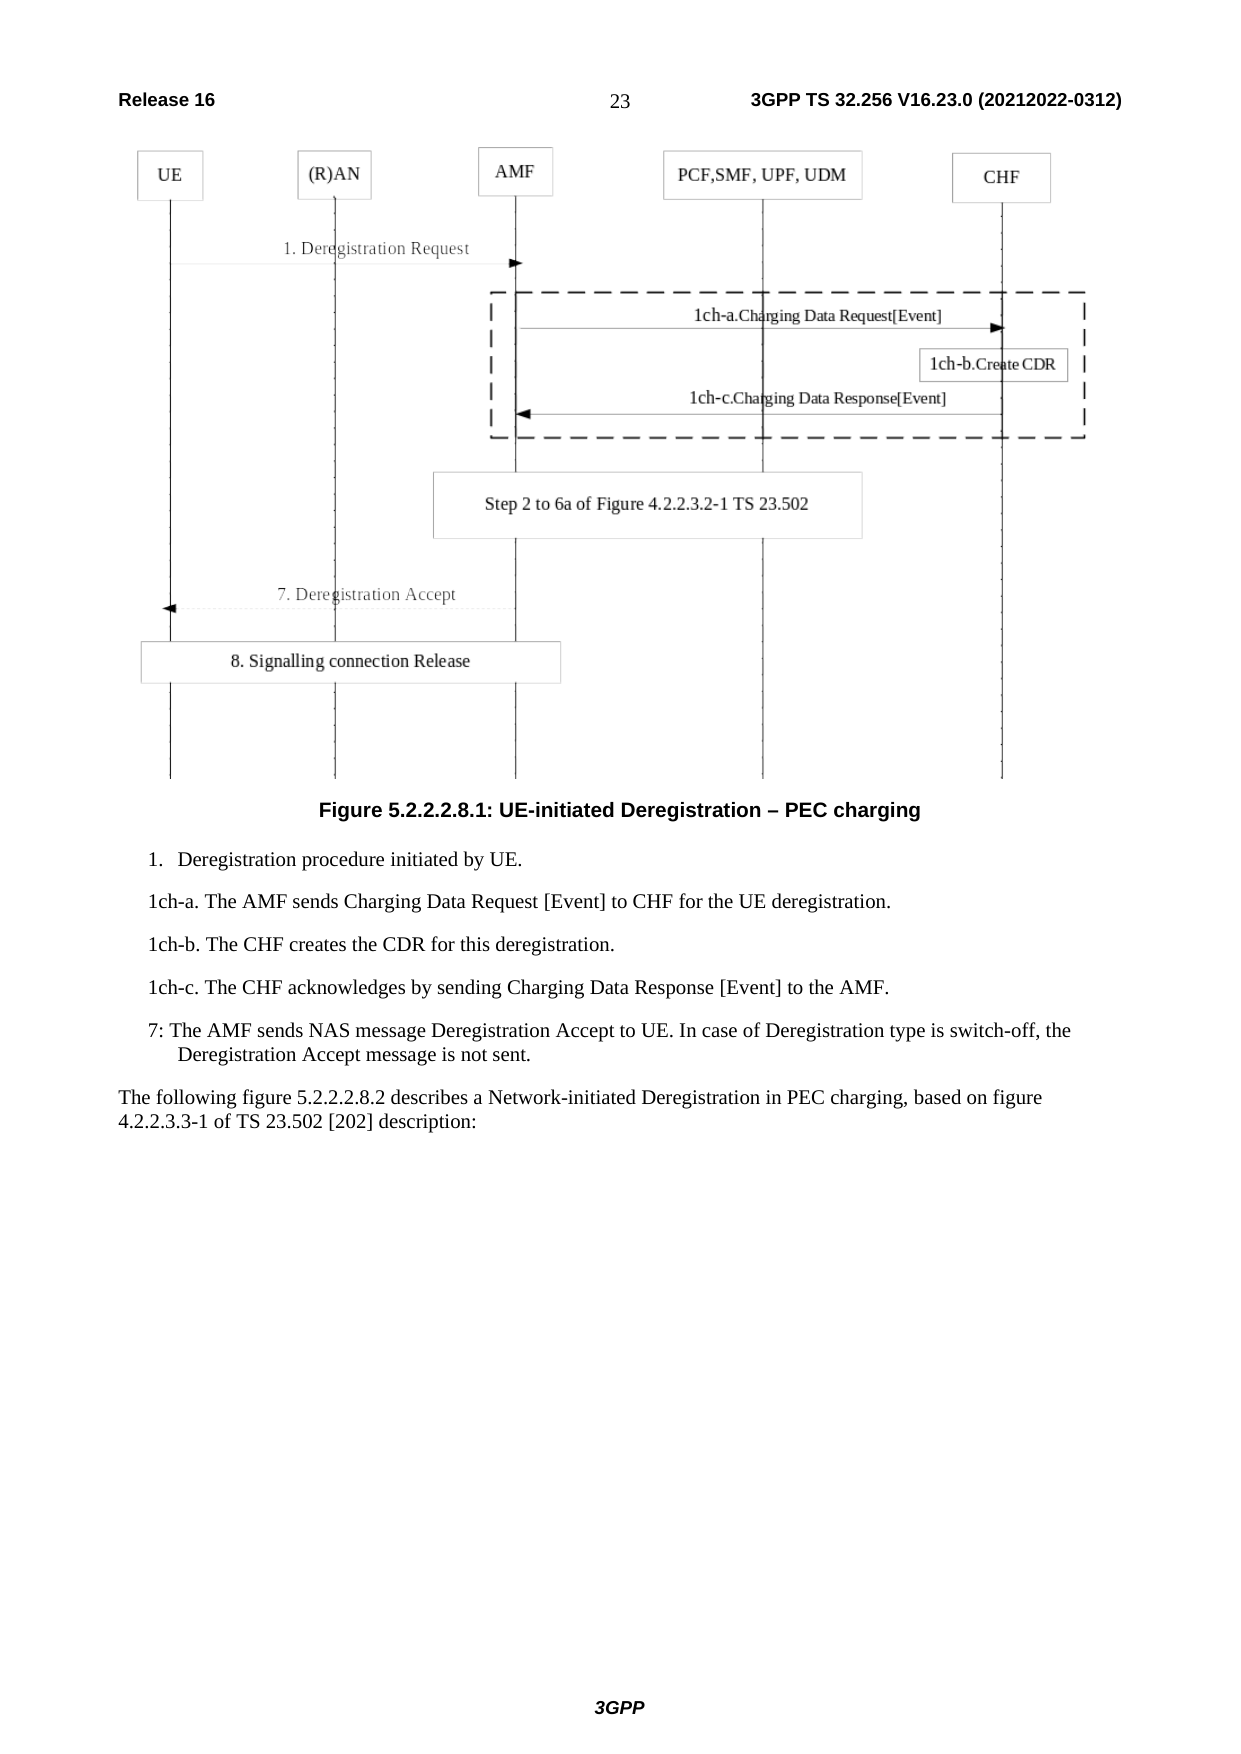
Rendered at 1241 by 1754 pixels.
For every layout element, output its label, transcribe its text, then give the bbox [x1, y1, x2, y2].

text 7: The AMF sends NAS message Deregistration Accept to UE. In case of Deregistration type is switch-off, the Deregistration Accept message is not sent. [148, 1018, 1122, 1066]
text 1ch-a. The AMF sends Charging Data Request [Event] to CHF for the UE deregistration. [148, 889, 1122, 913]
text 1ch-c. The CHF acknowledges by sending Charging Data Response [Event] to the AMF. [148, 975, 1122, 999]
text The following figure 5.2.2.2.8.2 describes a Network-initiated Deregistration in PEC charging, based on figure 4.2.2.3.3-1 of TS 23.502 [202] description: [118, 1085, 1122, 1133]
text 1ch-b. The CHF creates the CDR for this deregistration. [148, 932, 1122, 956]
text 1. Deregistration procedure initiated by UE. [148, 847, 1122, 871]
text Figure 5.2.2.2.8.1: UE-initiated Deregistration – PEC charging [118, 798, 1122, 822]
